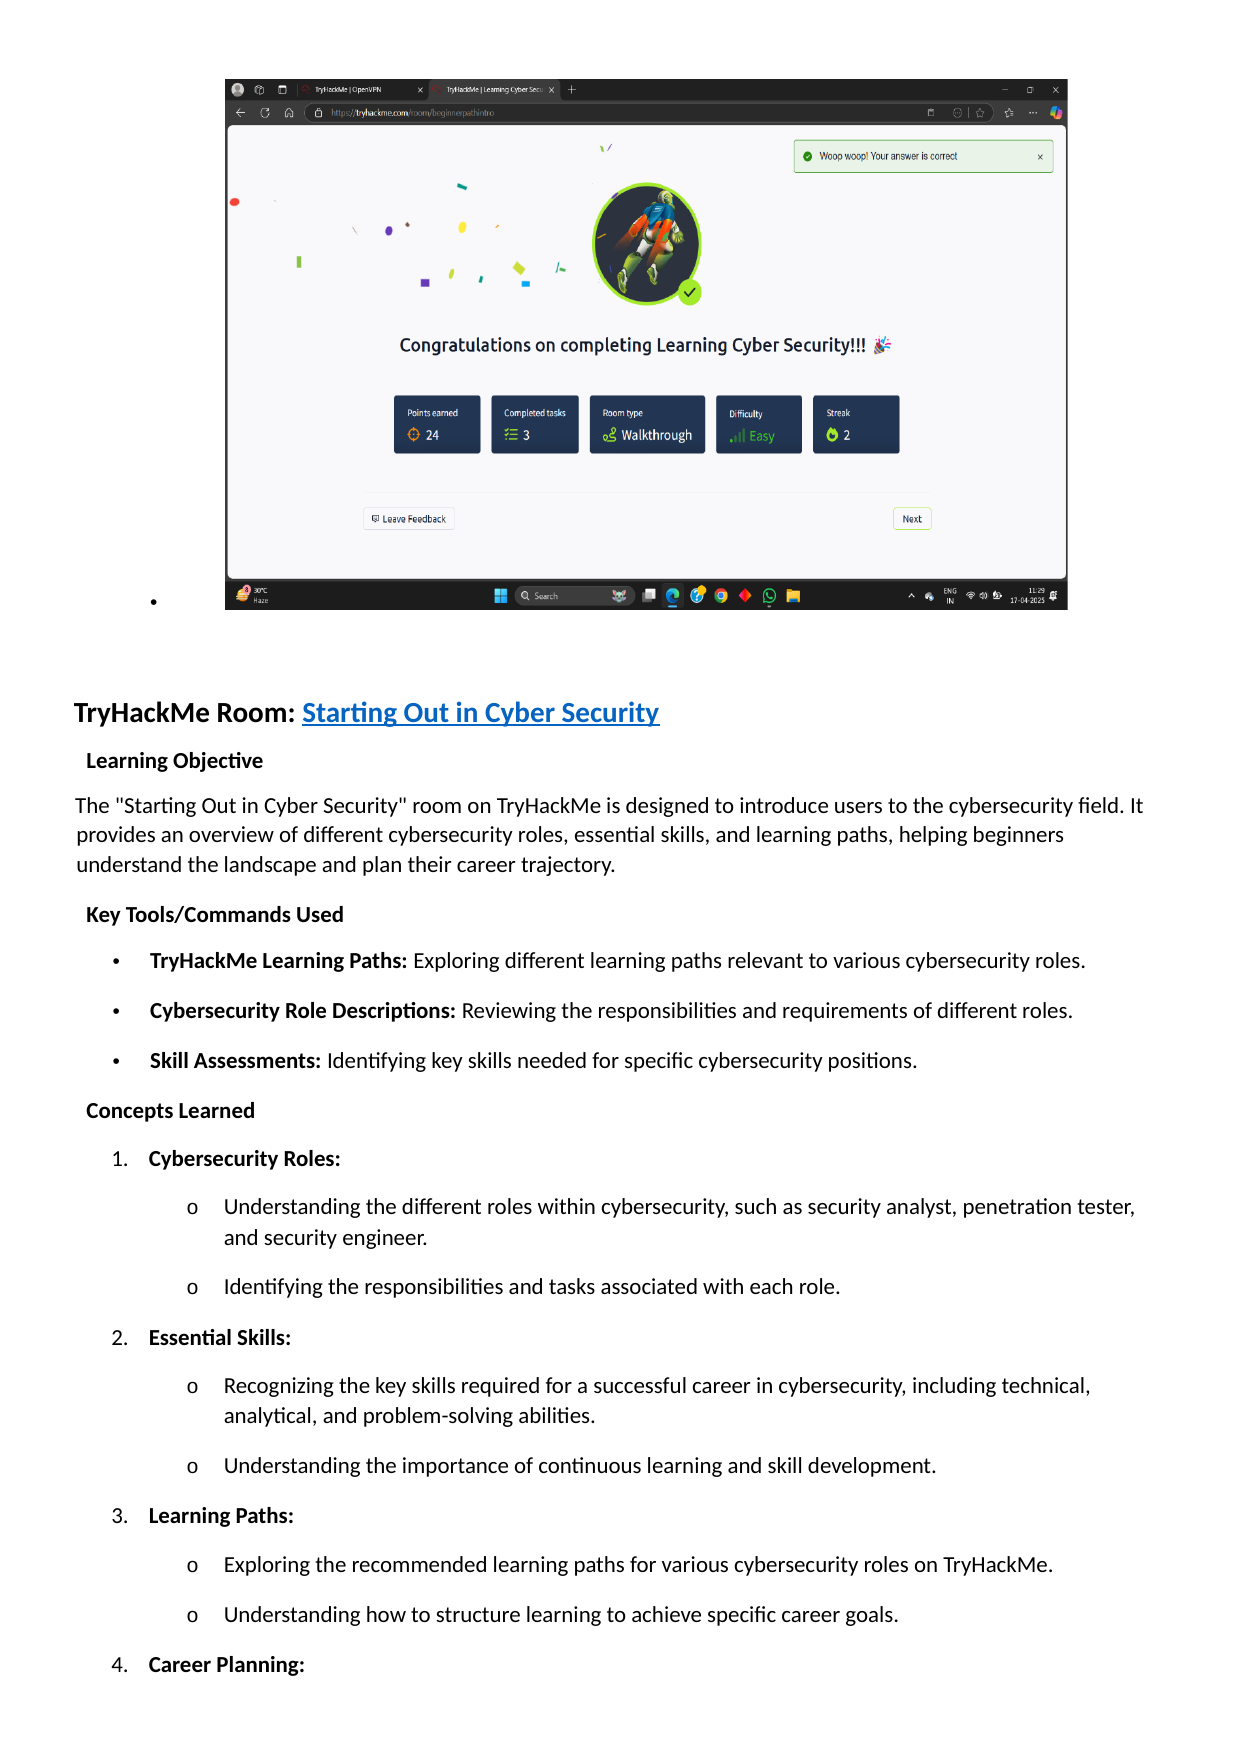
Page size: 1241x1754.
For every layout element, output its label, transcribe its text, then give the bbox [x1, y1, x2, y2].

list Skill Assessments: Identifying key skills needed for specific cybersecurity positions. [112, 1046, 1165, 1074]
list Cybersecurity Role Descriptions: Reviewing the responsibilities and requirements of different roles. [112, 996, 1165, 1024]
list TryHackMe Learning Paths: Exploring different learning paths relevant to various cybersecurity roles. [112, 946, 1165, 974]
text Learning Objective [75, 746, 1165, 774]
text Key Tools/Commands Used [75, 900, 1165, 928]
picture [225, 79, 1068, 610]
subtitle TryHackMe Room: Starting Out in Cyber Security [73, 694, 1165, 730]
list Essential Skills: [111, 1323, 1165, 1351]
list Understanding the importance of continuous learning and skill development. [186, 1451, 1165, 1480]
text Concepts Learned [75, 1096, 1165, 1124]
list Understanding the different roles within cybersecurity, such as security analyst, penetration tester, and security engineer. [186, 1192, 1165, 1251]
list Recognizing the key skills required for a successful career in cybersecurity, including technical, analytical, and problem-solving abilities. [186, 1371, 1165, 1429]
list Cybersecurity Roles: [111, 1144, 1165, 1172]
list Career Planning: [111, 1651, 1165, 1679]
list Learning Paths: [111, 1502, 1165, 1530]
text The "Starting Out in Cyber Security" room on TryHackMe is designed to introduce users to the cybersecurity field. It provides an overview of different cybersecurity roles, essential skills, and learning paths, helping beginners understand the landscape and plan their career trajectory. [75, 791, 1165, 878]
list Identifying the responsibilities and tasks associated with each role. [186, 1272, 1165, 1301]
list Exploring the recommended learning paths for various cybersecurity roles on TryHackMe. [186, 1550, 1165, 1578]
list Understanding how to structure learning to achieve specific career goals. [186, 1600, 1165, 1629]
